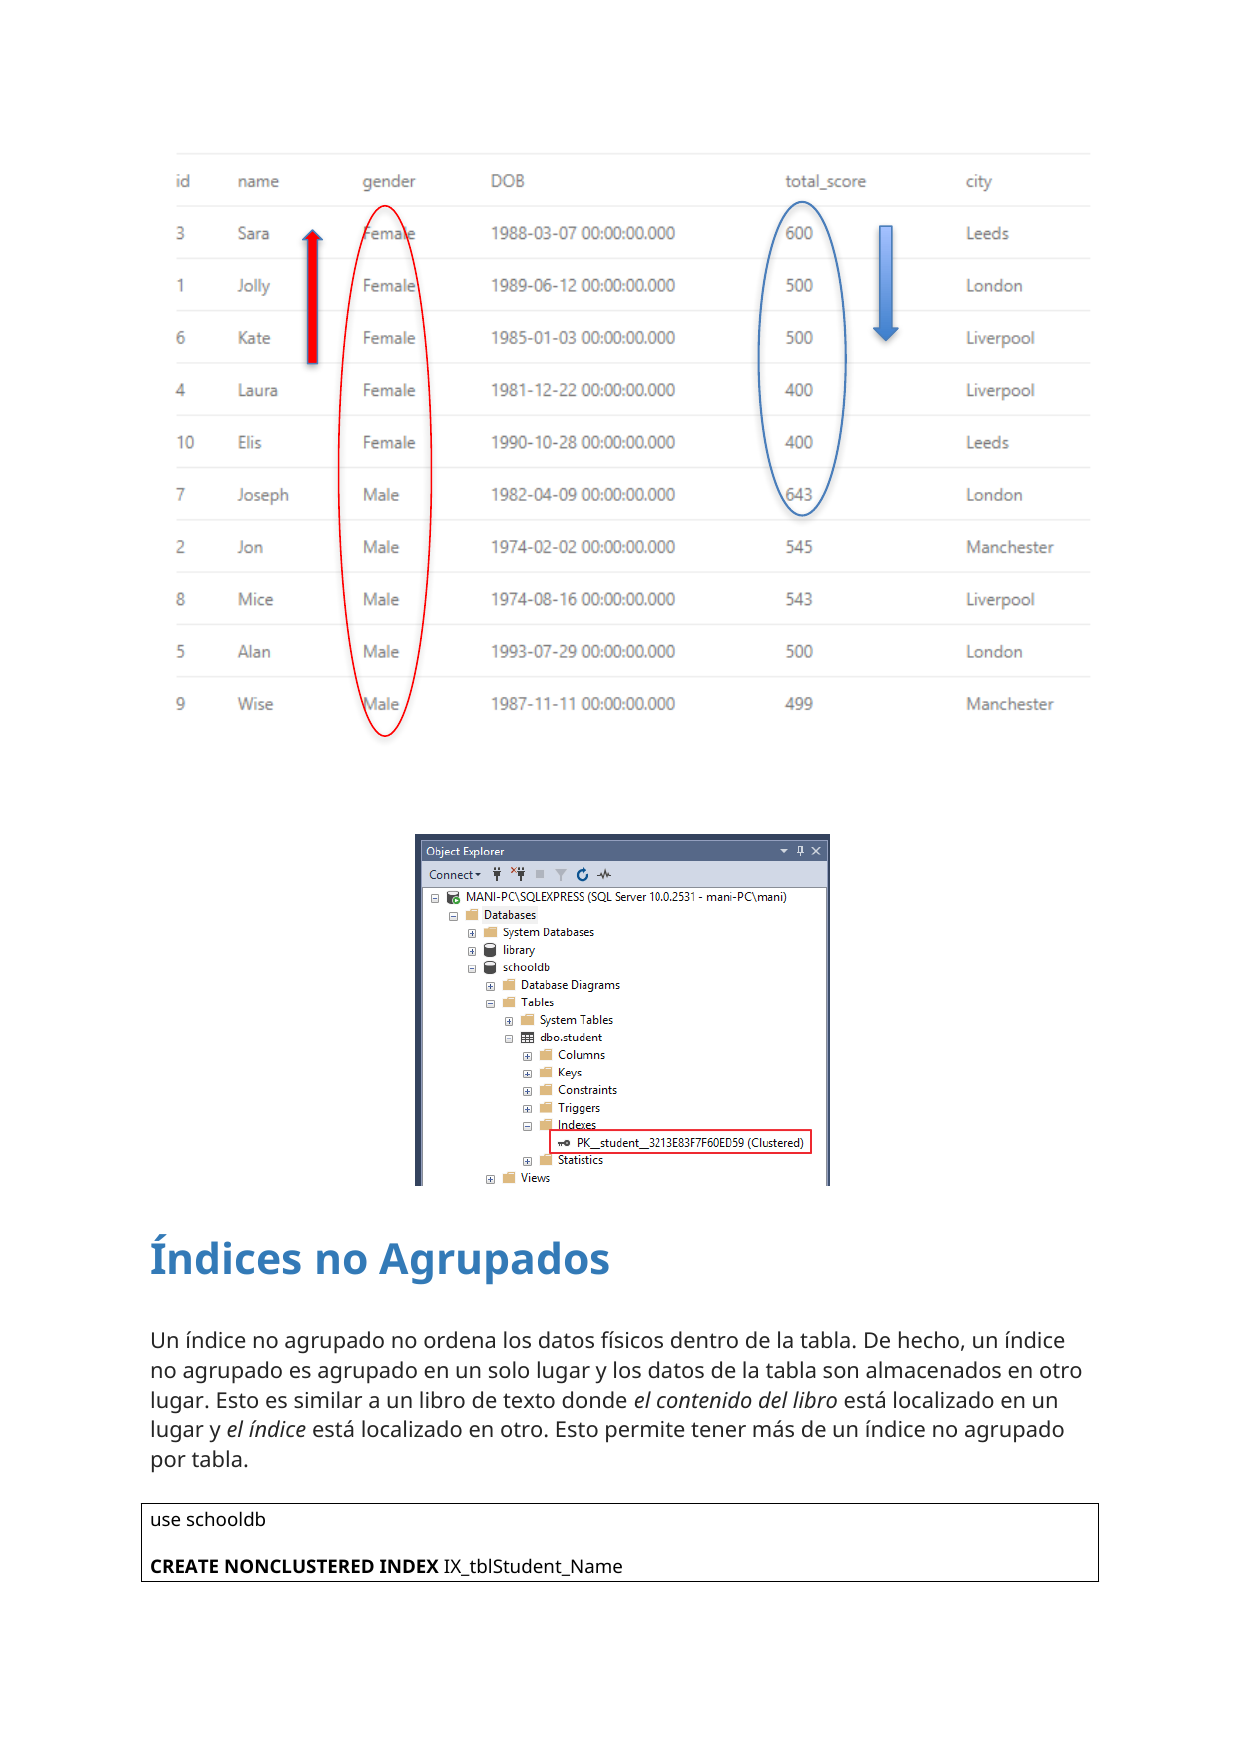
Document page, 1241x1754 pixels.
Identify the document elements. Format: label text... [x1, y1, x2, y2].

text CREATE NONCLUSTERED INDEX IX_tblStudent_Name [142, 1550, 1098, 1581]
text use schooldb [142, 1504, 1098, 1532]
subtitle Índices no Agrupados [150, 1229, 1090, 1287]
text Un índice no agrupado no ordena los datos físicos dentro de la tabla. De hecho, un índice no agrupado es agrupado en un solo lugar y los datos de la tabla son almacenados en otro lugar. Esto es similar a un libro de texto donde el contenido del libro está localizado en un lugar y el índice está localizado en otro. Esto permite tener más de un índice no agrupado por tabla. [150, 1325, 1090, 1474]
picture [340, 207, 430, 720]
picture [400, 818, 840, 1186]
picture [150, 150, 1091, 720]
